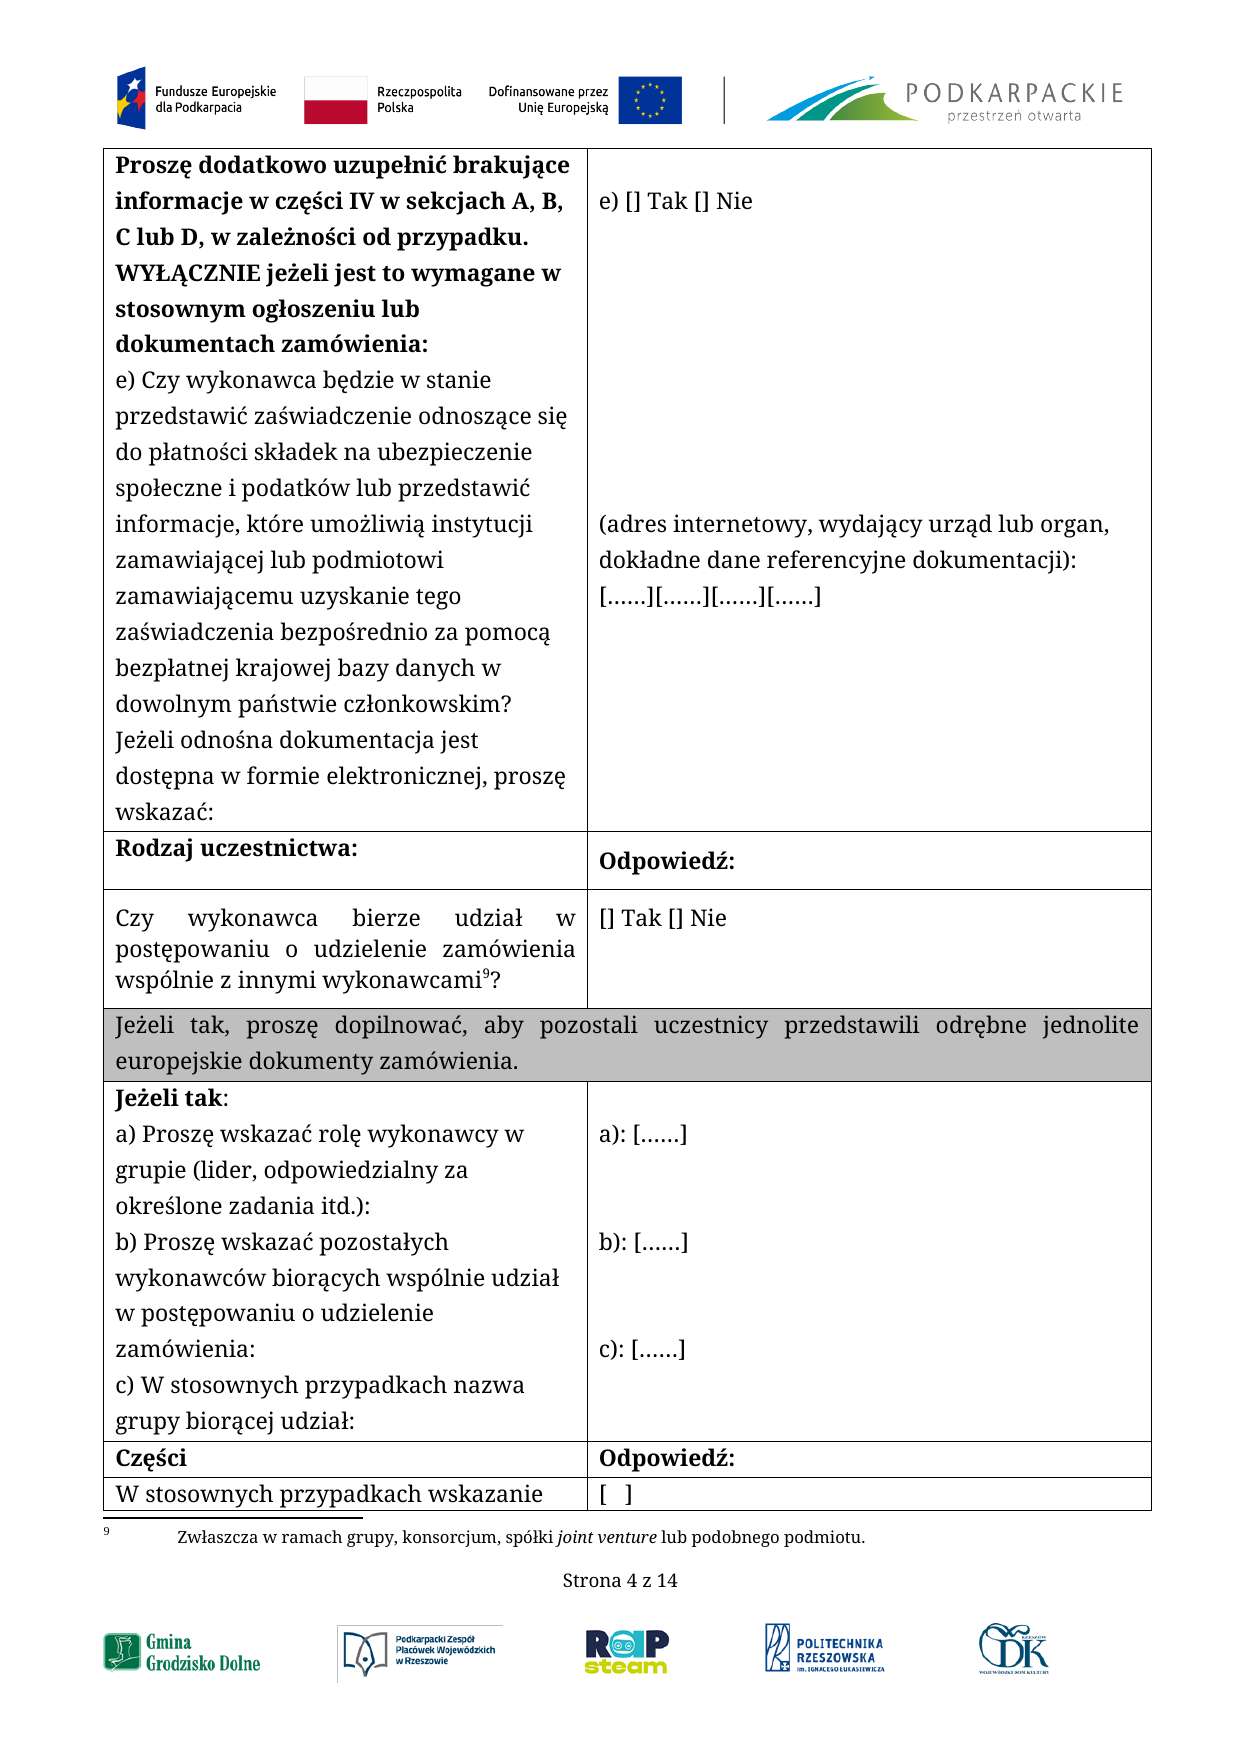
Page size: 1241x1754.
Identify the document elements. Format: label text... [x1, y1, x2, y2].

picture [103, 50, 1137, 146]
table_cell W stosownych przypadkach wskazanie części zamówienia, w odniesieniu do której (których) wykonawca zamierza złożyć ofertę. [104, 1478, 587, 1509]
table_cell Części [104, 1442, 587, 1477]
table_cell Jeżeli tak: a) Proszę wskazać rolę wykonawcy w grupie (lider, odpowiedzialny za określone zadania itd.): b) Proszę wskazać pozostałych wykonawców biorących wspólnie udział w postępowaniu o udzielenie zamówienia: c) W stosownych przypadkach nazwa grupy biorącej udział: [104, 1082, 587, 1441]
table_cell Jeżeli tak, proszę dopilnować, aby pozostali uczestnicy przedstawili odrębne jednolite europejskie dokumenty zamówienia. [104, 1009, 1151, 1081]
table_cell [ ] [588, 1478, 1151, 1509]
table_cell [] Tak [] Nie [588, 890, 1151, 1008]
table_cell Odpowiedź: [588, 1442, 1151, 1477]
table_cell Czy wykonawca bierze udział w postępowaniu o udzielenie zamówienia wspólnie z innymi wykonawcami? [104, 890, 587, 1008]
table_cell a): [……] b): [……] c): [……] [588, 1082, 1151, 1441]
picture [103, 1605, 1049, 1689]
table_cell Rodzaj uczestnictwa: [104, 832, 587, 888]
table_cell Odpowiedź: [588, 832, 1151, 888]
